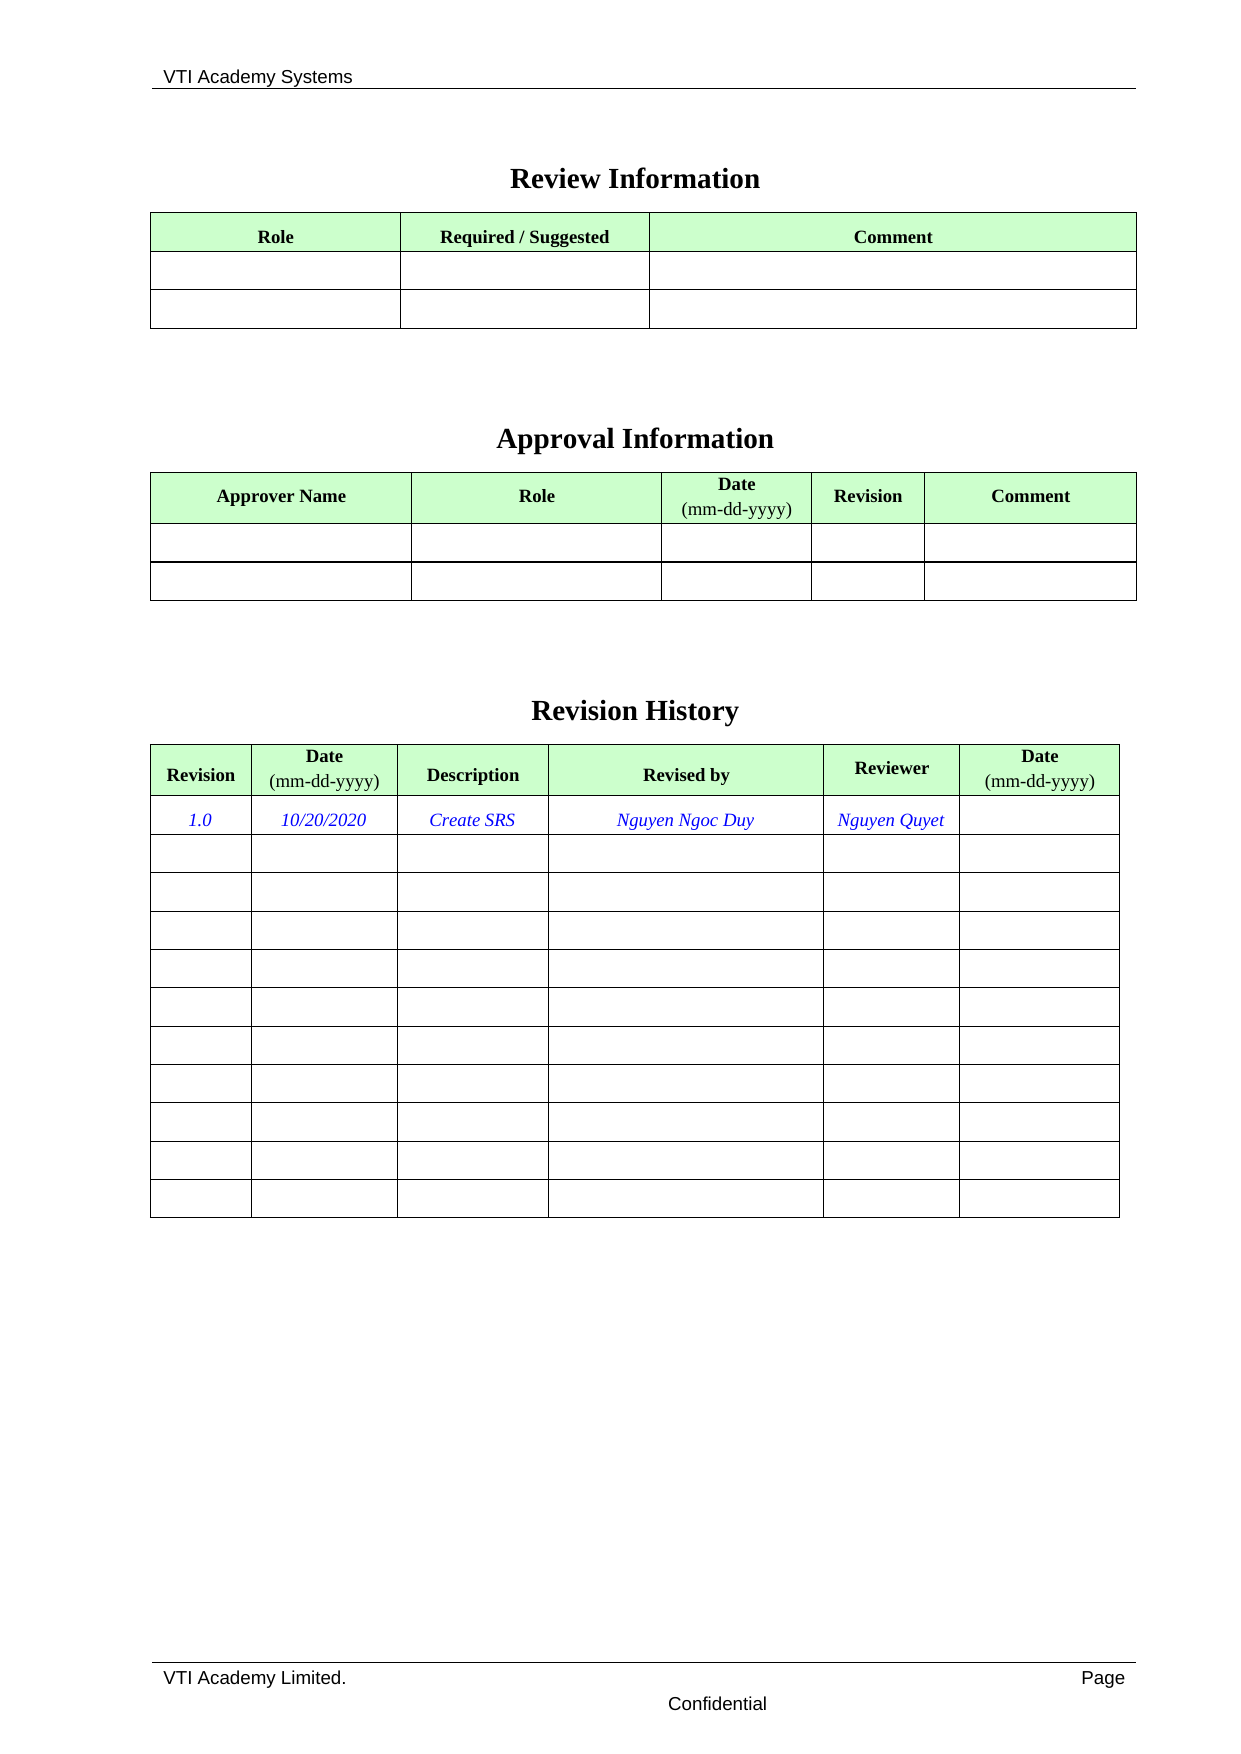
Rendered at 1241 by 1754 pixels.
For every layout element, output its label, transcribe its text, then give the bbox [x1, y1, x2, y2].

table_cell [650, 252, 1136, 289]
table_cell [151, 290, 400, 328]
table_cell [252, 1142, 397, 1179]
table_cell [650, 290, 1136, 328]
table_header Date (mm-dd-yyyy) [960, 745, 1119, 795]
table_cell Nguyen Ngoc Duy [549, 796, 823, 834]
table_cell Create SRS [398, 796, 548, 834]
table_cell [960, 912, 1119, 949]
table_cell [151, 1103, 251, 1141]
table_cell [151, 524, 411, 561]
table_cell [549, 835, 823, 872]
table_cell [151, 835, 251, 872]
table_header Role [151, 213, 400, 251]
table_cell [549, 1027, 823, 1064]
table_cell [662, 563, 811, 600]
table_cell [824, 1142, 959, 1179]
table_cell [960, 950, 1119, 987]
table_cell [398, 1103, 548, 1141]
table_cell [925, 524, 1136, 561]
table_cell [549, 873, 823, 911]
table_cell [812, 524, 924, 561]
table_cell [398, 873, 548, 911]
table_cell [549, 1065, 823, 1102]
table_header Required / Suggested [401, 213, 649, 251]
table_cell [960, 988, 1119, 1026]
text Review Information [150, 161, 1120, 194]
table_header Revision [812, 473, 924, 523]
table_cell [960, 1142, 1119, 1179]
table_cell [151, 873, 251, 911]
table_cell [151, 1065, 251, 1102]
table_cell [151, 1180, 251, 1217]
table_cell [960, 1027, 1119, 1064]
table_cell [151, 563, 411, 600]
table_cell [960, 796, 1119, 834]
table_cell [252, 988, 397, 1026]
table_cell [151, 1027, 251, 1064]
table_cell 10/20/2020 [252, 796, 397, 834]
table_cell [960, 1065, 1119, 1102]
table_cell [401, 290, 649, 328]
table_cell Nguyen Quyet [824, 796, 959, 834]
table_cell [151, 252, 400, 289]
table_cell [824, 912, 959, 949]
table_cell [925, 563, 1136, 600]
table_header Date (mm-dd-yyyy) [662, 473, 811, 523]
table_cell [824, 950, 959, 987]
table_cell [549, 988, 823, 1026]
table_header Date (mm-dd-yyyy) [252, 745, 397, 795]
table_cell [824, 1065, 959, 1102]
table_cell [252, 912, 397, 949]
table_header Description [398, 745, 548, 795]
table_header Comment [925, 473, 1136, 523]
table_cell [960, 1103, 1119, 1141]
table_cell [398, 988, 548, 1026]
table_header Approver Name [151, 473, 411, 523]
table_header Reviewer [824, 745, 959, 795]
table_cell [252, 1027, 397, 1064]
table_header Role [412, 473, 661, 523]
table_cell [398, 1142, 548, 1179]
table_cell [398, 1180, 548, 1217]
table_cell [398, 950, 548, 987]
table_cell [824, 835, 959, 872]
table_cell [960, 835, 1119, 872]
table_cell [824, 988, 959, 1026]
table_header Comment [650, 213, 1136, 251]
table_cell [662, 524, 811, 561]
table_header Revision [151, 745, 251, 795]
table_cell [824, 873, 959, 911]
table_cell [549, 1103, 823, 1141]
table_cell [824, 1103, 959, 1141]
table_cell [252, 1065, 397, 1102]
table_cell [549, 1180, 823, 1217]
text Approval Information [150, 421, 1120, 454]
table_cell [151, 1142, 251, 1179]
table_cell [412, 524, 661, 561]
table_cell [401, 252, 649, 289]
table_cell [398, 1027, 548, 1064]
table_cell [549, 950, 823, 987]
table_cell [960, 873, 1119, 911]
table_cell [398, 835, 548, 872]
table_cell 1.0 [151, 796, 251, 834]
table_cell [549, 912, 823, 949]
table_cell [151, 988, 251, 1026]
table_cell [252, 1180, 397, 1217]
table_cell [252, 1103, 397, 1141]
table_cell [824, 1180, 959, 1217]
table_cell [151, 912, 251, 949]
table_cell [549, 1142, 823, 1179]
table_cell [812, 563, 924, 600]
table_cell [398, 1065, 548, 1102]
table_header Revised by [549, 745, 823, 795]
table_cell [252, 835, 397, 872]
text Revision History [150, 693, 1120, 726]
table_cell [151, 950, 251, 987]
table_cell [824, 1027, 959, 1064]
table_cell [252, 950, 397, 987]
table_cell [412, 563, 661, 600]
table_cell [960, 1180, 1119, 1217]
table_cell [398, 912, 548, 949]
table_cell [252, 873, 397, 911]
